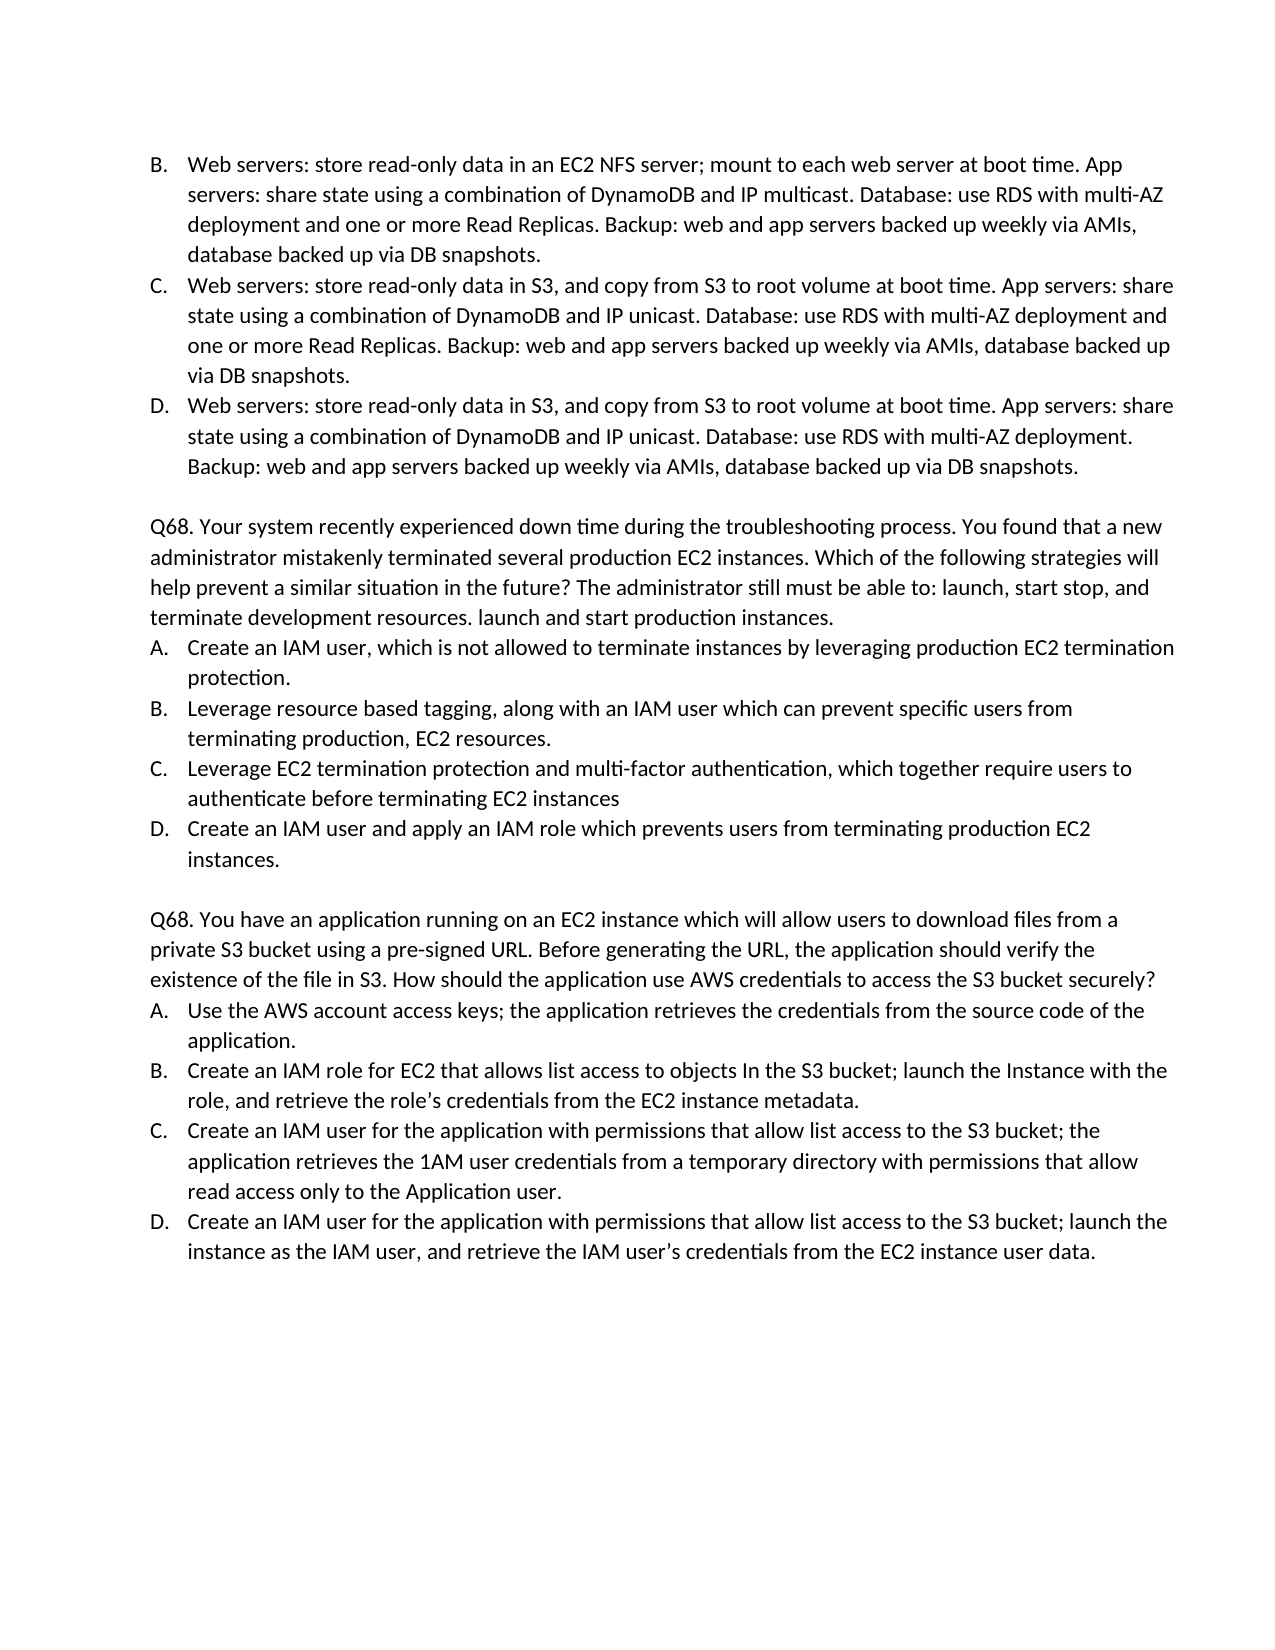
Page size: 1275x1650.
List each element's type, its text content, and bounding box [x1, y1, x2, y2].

list Web servers: store read-only data in an EC2 NFS server; mount to each web server at boot time. App servers: share state using a combination of DynamoDB and IP multicast. Database: use RDS with multi-AZ deployment and one or more Read Replicas. Backup: web and app servers backed up weekly via AMIs, database backed up via DB snapshots. [150, 150, 1181, 269]
list Leverage EC2 termination protection and multi-factor authentication, which together require users to authenticate before terminating EC2 instances [150, 754, 1181, 812]
list Q68. You have an application running on an EC2 instance which will allow users to download files from a private S3 bucket using a pre-signed URL. Before generating the URL, the application should verify the existence of the file in S3. How should the application use AWS credentials to access the S3 bucket securely? [150, 905, 1181, 994]
list Create an IAM user for the application with permissions that allow list access to the S3 bucket; launch the instance as the IAM user, and retrieve the IAM user’s credentials from the EC2 instance user data. [150, 1207, 1181, 1266]
list Create an IAM user and apply an IAM role which prevents users from terminating production EC2 instances. [150, 814, 1181, 873]
list Web servers: store read-only data in S3, and copy from S3 to root volume at boot time. App servers: share state using a combination of DynamoDB and IP unicast. Database: use RDS with multi-AZ deployment. Backup: web and app servers backed up weekly via AMIs, database backed up via DB snapshots. [150, 392, 1181, 480]
list Use the AWS account access keys; the application retrieves the credentials from the source code of the application. [150, 996, 1181, 1054]
list Q68. Your system recently experienced down time during the troubleshooting process. You found that a new administrator mistakenly terminated several production EC2 instances. Which of the following strategies will help prevent a similar situation in the future? The administrator still must be able to: launch, start stop, and terminate development resources. launch and start production instances. [150, 512, 1181, 631]
list Create an IAM role for EC2 that allows list access to objects In the S3 bucket; launch the Instance with the role, and retrieve the role’s credentials from the EC2 instance metadata. [150, 1056, 1181, 1114]
list Create an IAM user for the application with permissions that allow list access to the S3 bucket; the application retrieves the 1AM user credentials from a temporary directory with permissions that allow read access only to the Application user. [150, 1117, 1181, 1205]
list Leverage resource based tagging, along with an IAM user which can prevent specific users from terminating production, EC2 resources. [150, 694, 1181, 752]
list Create an IAM user, which is not allowed to terminate instances by leveraging production EC2 termination protection. [150, 633, 1181, 692]
list Web servers: store read-only data in S3, and copy from S3 to root volume at boot time. App servers: share state using a combination of DynamoDB and IP unicast. Database: use RDS with multi-AZ deployment and one or more Read Replicas. Backup: web and app servers backed up weekly via AMIs, database backed up via DB snapshots. [150, 271, 1181, 389]
